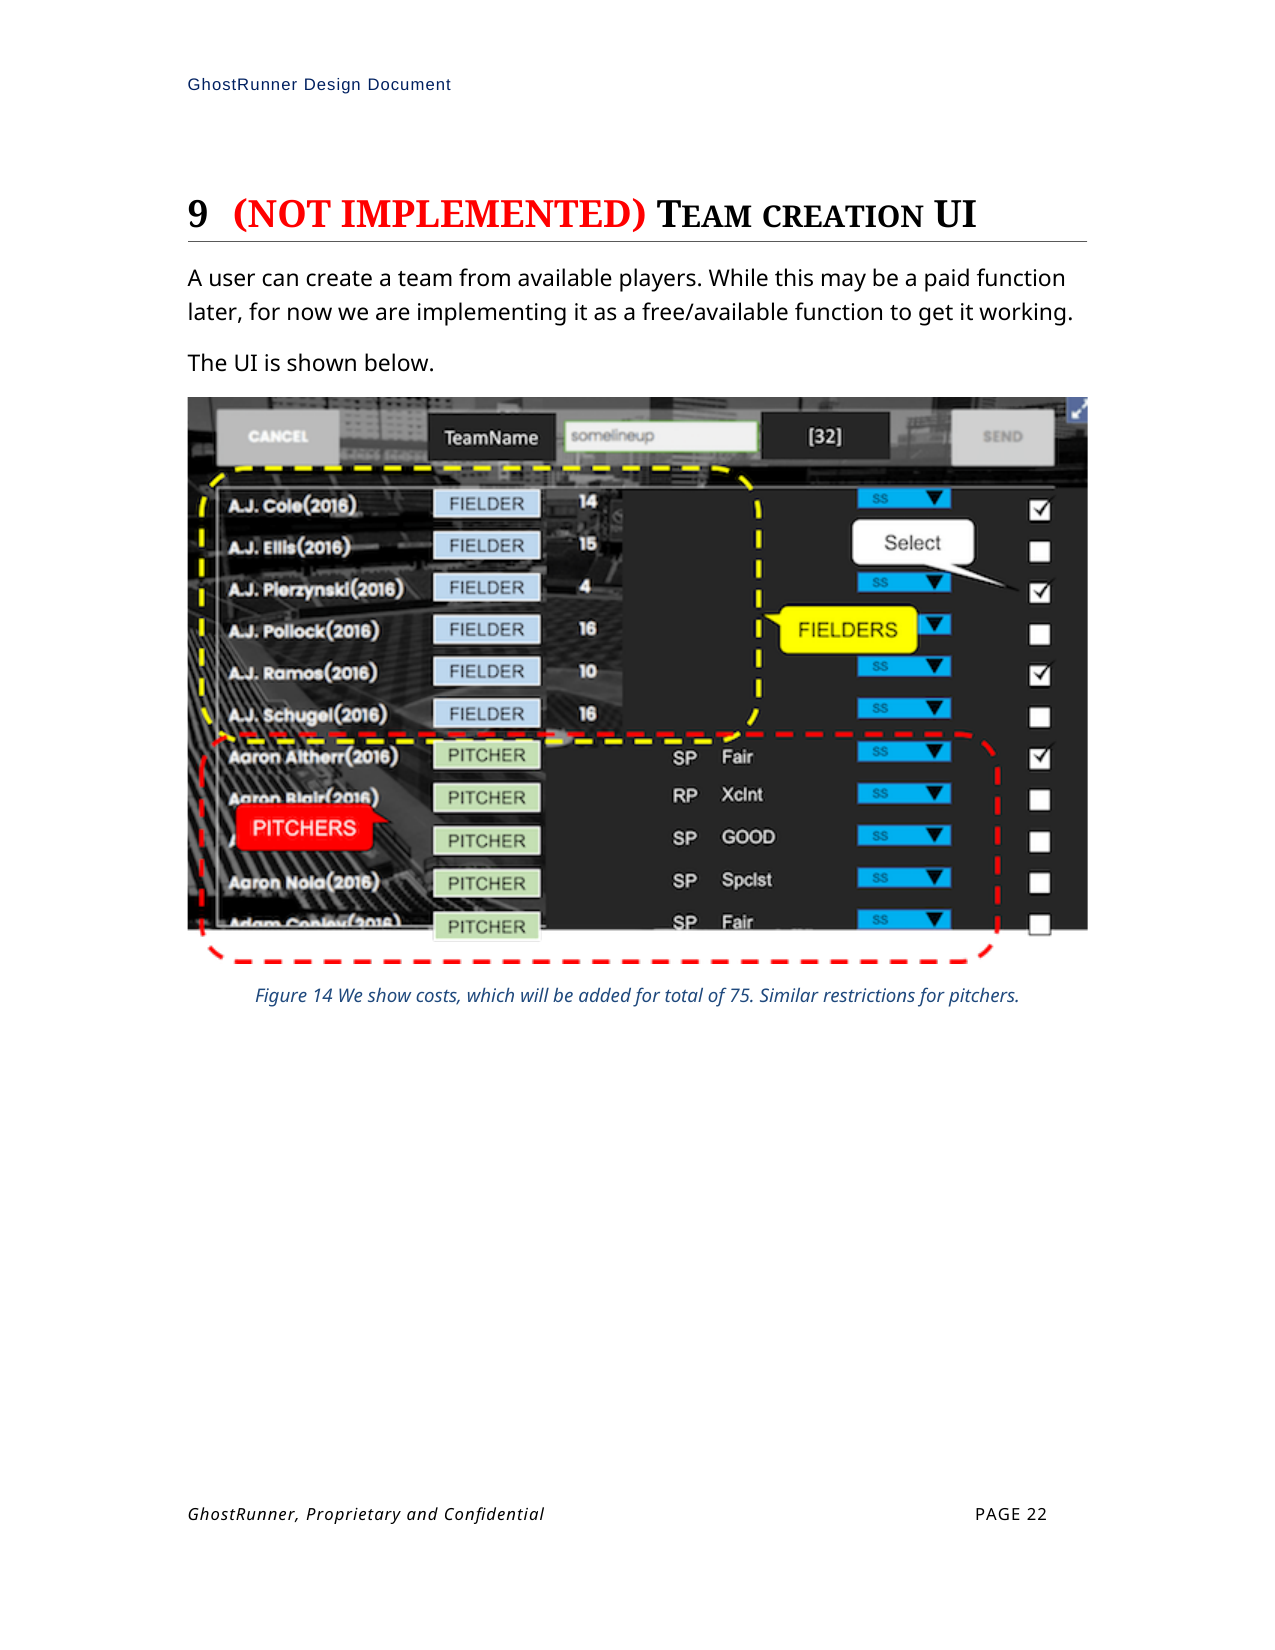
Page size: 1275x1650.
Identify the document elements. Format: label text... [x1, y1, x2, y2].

picture [187, 397, 1088, 964]
subtitle (NOT IMPLEMENTED) Team creation UI [187, 187, 1087, 242]
text The UI is shown below. [187, 347, 1087, 378]
text A user can create a team from available players. While this may be a paid function later, for now we are implementing it as a free/available function to get it working. [187, 262, 1087, 327]
text Figure 14 We show costs, which will be added for total of 75. Similar restrictions for pitchers. [187, 983, 1087, 1008]
